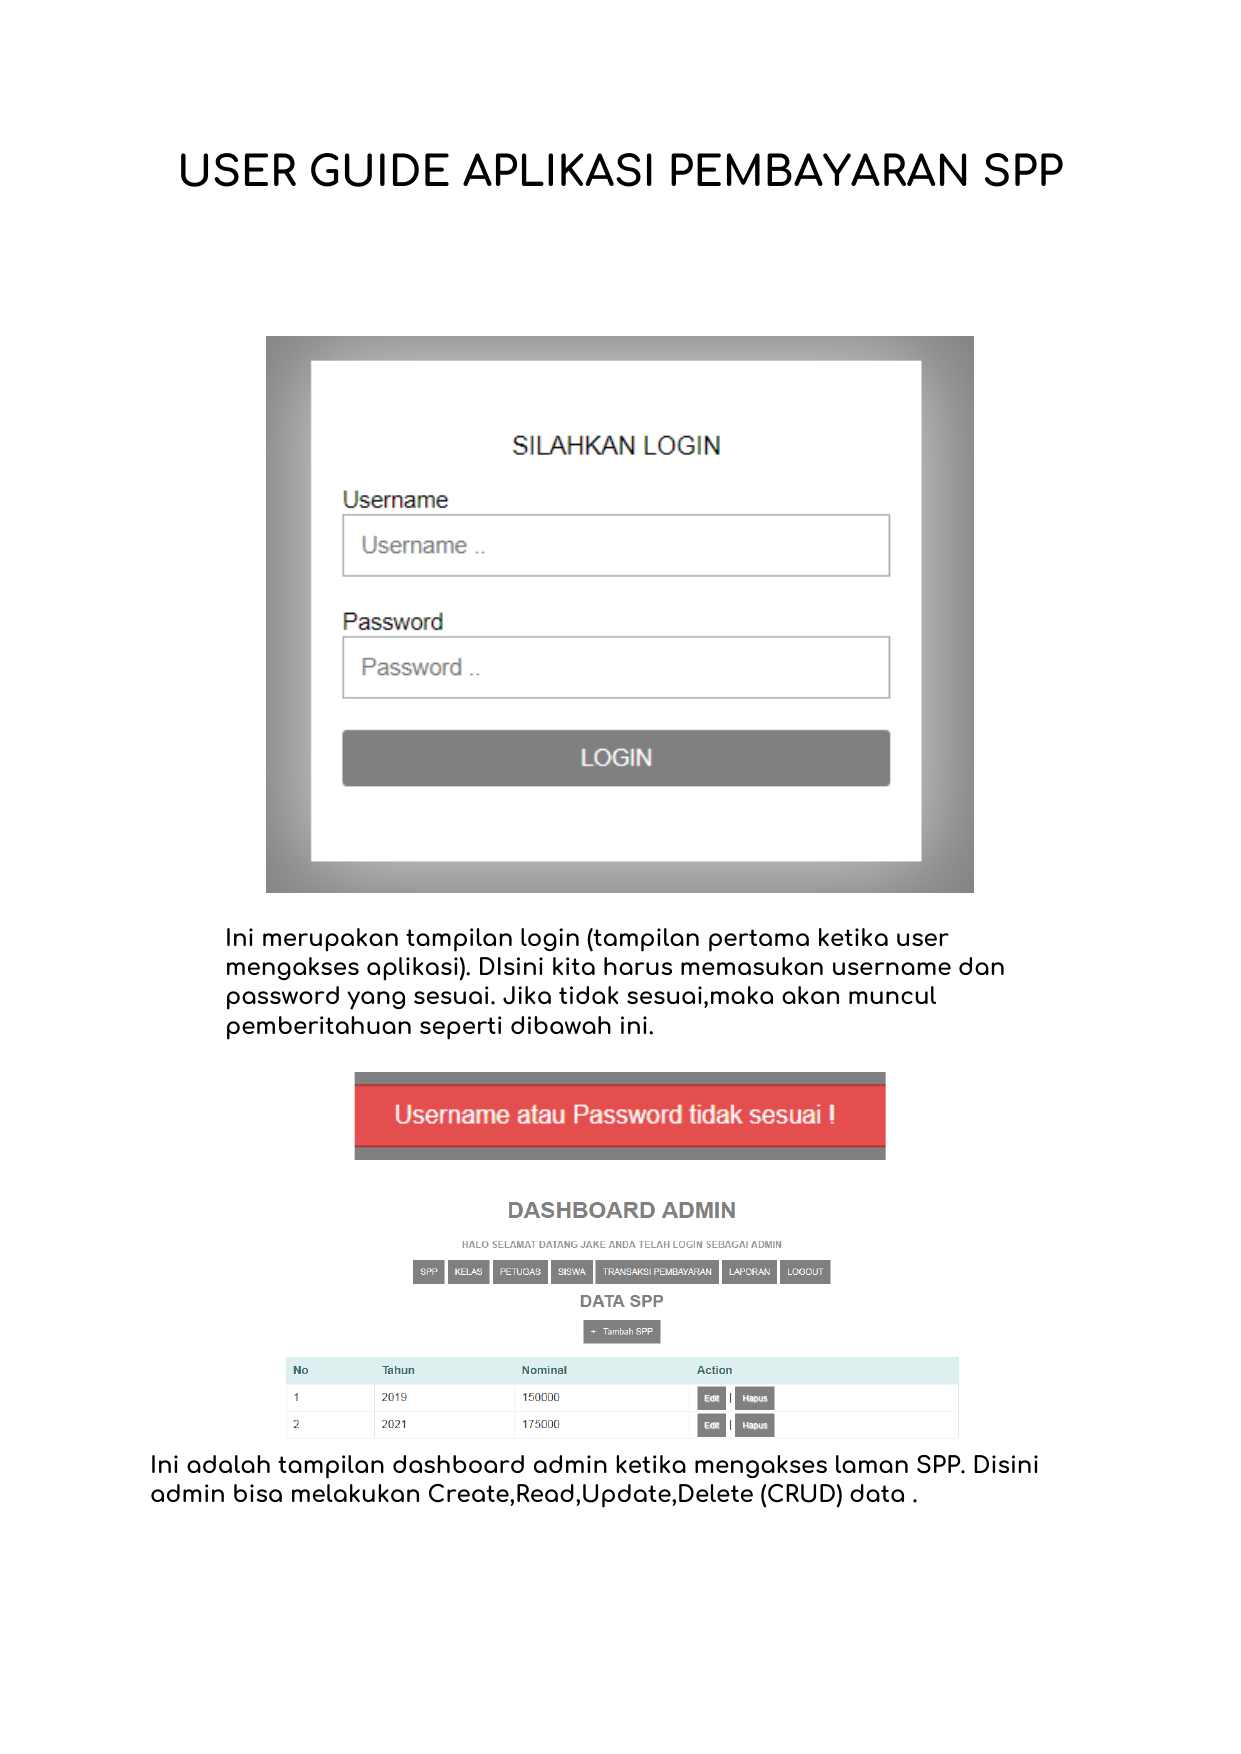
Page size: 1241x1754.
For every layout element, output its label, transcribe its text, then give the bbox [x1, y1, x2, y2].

picture [266, 336, 974, 893]
picture [354, 1072, 886, 1160]
picture [150, 1193, 1091, 1450]
text Ini merupakan tampilan login (tampilan pertama ketika user mengakses aplikasi). DIsini kita harus memasukan username dan password yang sesuai. Jika tidak sesuai,maka akan muncul pemberitahuan seperti dibawah ini. [225, 926, 1090, 1039]
text Ini adalah tampilan dashboard admin ketika mengakses laman SPP. Disini admin bisa melakukan Create,Read,Update,Delete (CRUD) data . [150, 1453, 1090, 1508]
text USER GUIDE APLIKASI PEMBAYARAN SPP [150, 150, 1090, 196]
